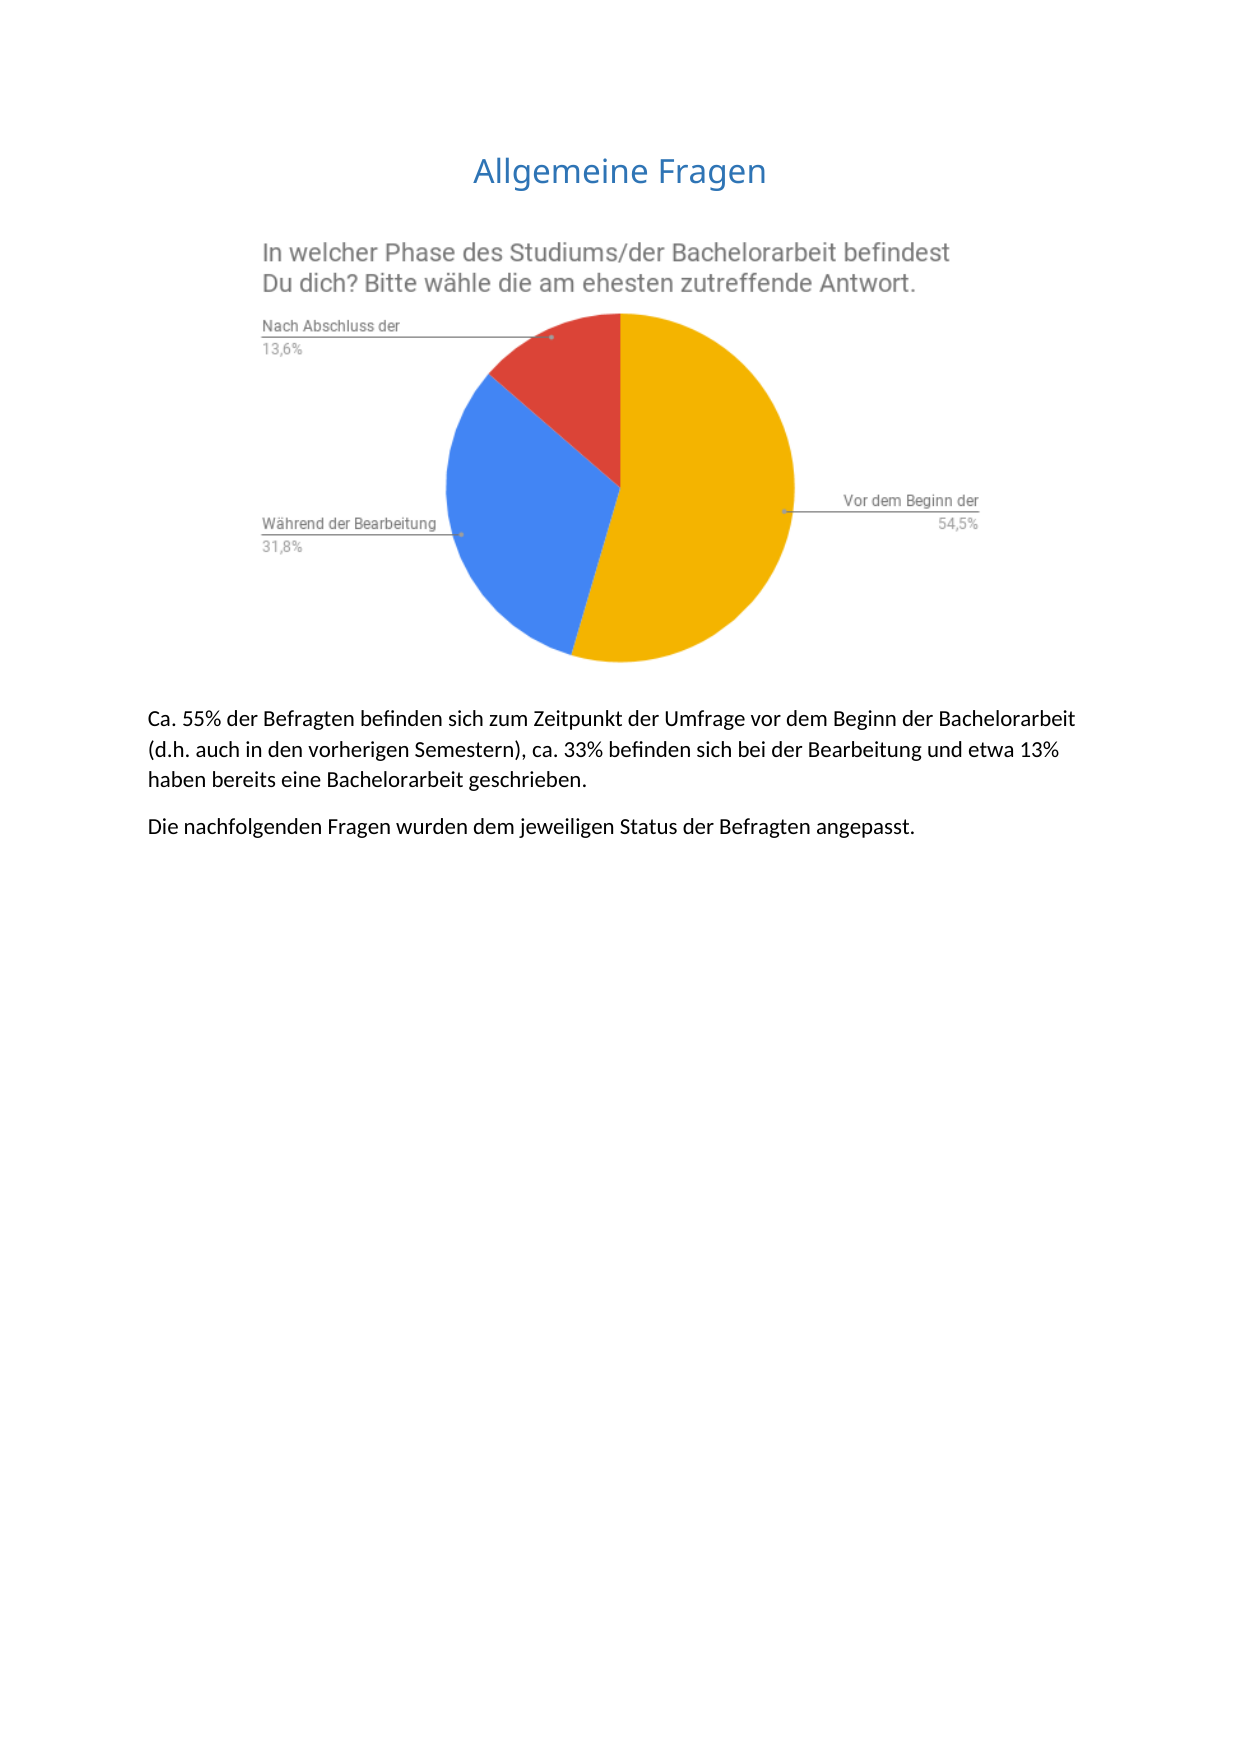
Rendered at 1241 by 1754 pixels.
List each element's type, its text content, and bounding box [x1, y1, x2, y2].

text Die nachfolgenden Fragen wurden dem jeweiligen Status der Befragten angepasst. [148, 812, 1093, 840]
text Allgemeine Fragen [148, 148, 1093, 193]
text Ca. 55% der Befragten befinden sich zum Zeitpunkt der Umfrage vor dem Beginn der Bachelorarbeit (d.h. auch in den vorherigen Semestern), ca. 33% befinden sich bei der Bearbeitung und etwa 13% haben bereits eine Bachelorarbeit geschrieben. [148, 704, 1093, 793]
picture [238, 213, 1003, 686]
